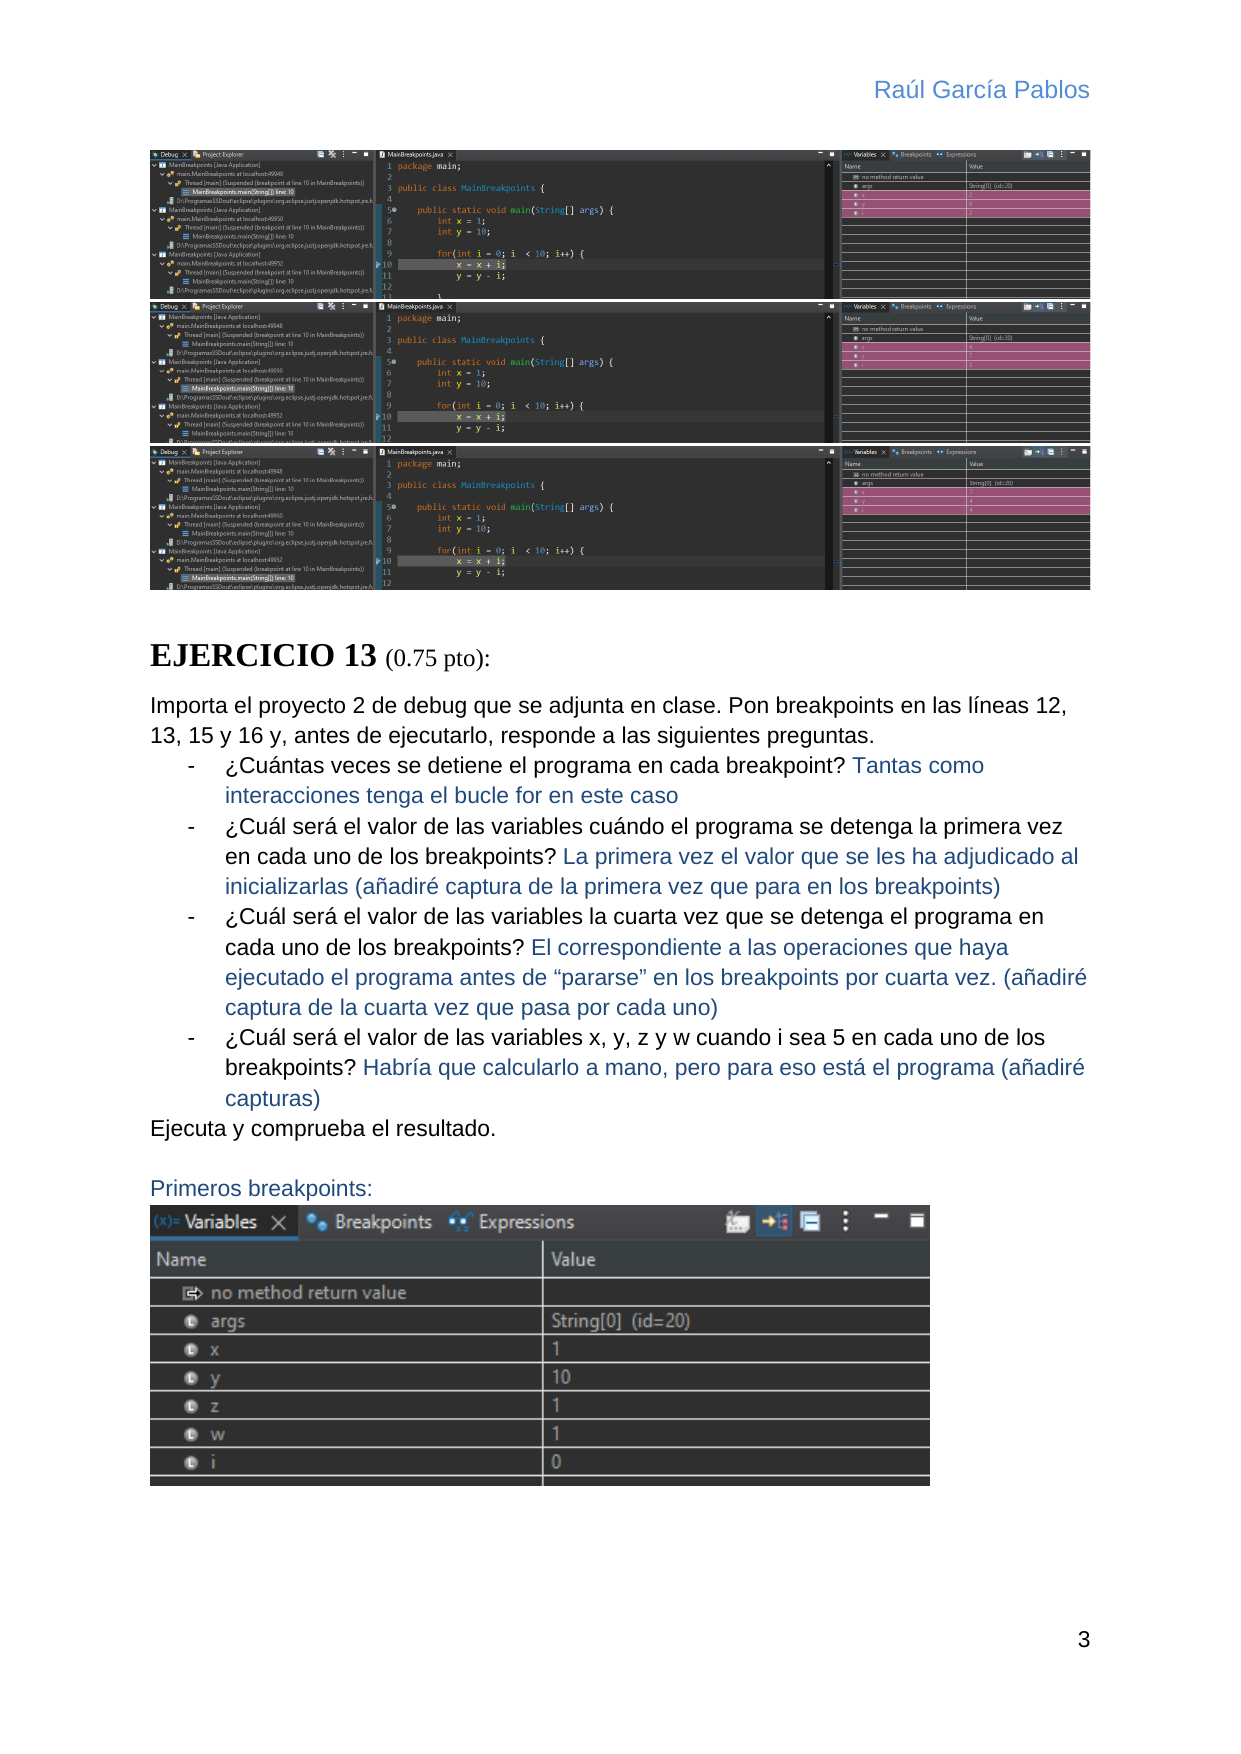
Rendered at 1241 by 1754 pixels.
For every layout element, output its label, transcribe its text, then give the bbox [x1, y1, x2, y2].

picture [150, 446, 1091, 590]
list ¿Cuál será el valor de las variables la cuarta vez que se detenga el programa en cada uno de los breakpoints? El correspondiente a las operaciones que haya ejecutado el programa antes de “pararse” en los breakpoints por cuarta vez. (añadiré captura de la cuarta vez que pasa por cada uno) [187, 903, 1090, 1020]
subtitle EJERCICIO 13 (0.75 pto): [150, 635, 1090, 674]
picture [150, 1205, 930, 1486]
text Importa el proyecto 2 de debug que se adjunta en clase. Pon breakpoints en las líneas 12, 13, 15 y 16 y, antes de ejecutarlo, responde a las siguientes preguntas. [150, 692, 1090, 748]
text Ejecuta y comprueba el resultado. [150, 1115, 1090, 1141]
text Primeros breakpoints: [150, 1175, 1090, 1202]
list ¿Cuál será el valor de las variables cuándo el programa se detenga la primera vez en cada uno de los breakpoints? La primera vez el valor que se les ha adjudicado al inicializarlas (añadiré captura de la primera vez que para en los breakpoints) [187, 813, 1090, 899]
picture [150, 302, 1091, 443]
picture [150, 150, 1091, 299]
list ¿Cuántas veces se detiene el programa en cada breakpoint? Tantas como interacciones tenga el bucle for en este caso [187, 752, 1090, 809]
list ¿Cuál será el valor de las variables x, y, z y w cuando i sea 5 en cada uno de los breakpoints? Habría que calcularlo a mano, pero para eso está el programa (añadiré capturas) [187, 1024, 1090, 1111]
